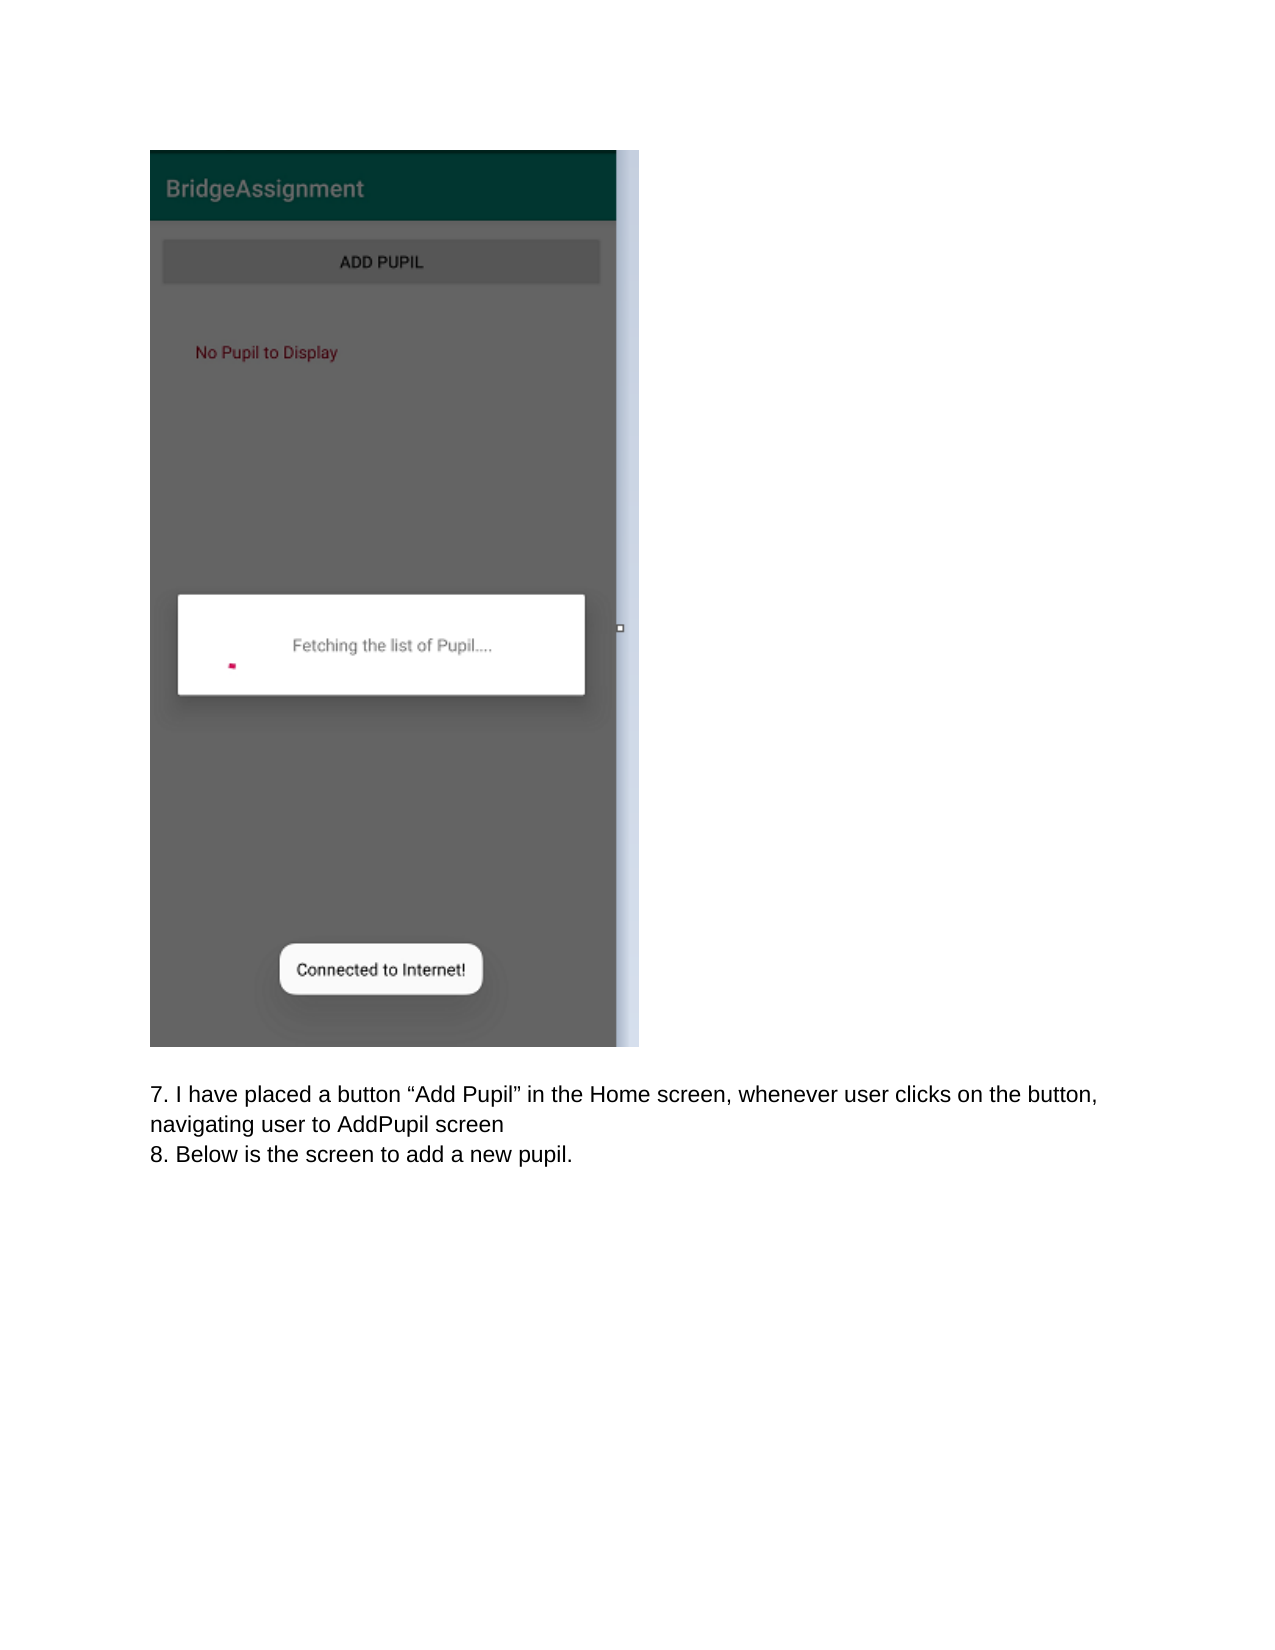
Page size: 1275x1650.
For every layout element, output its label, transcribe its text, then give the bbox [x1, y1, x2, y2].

picture [150, 150, 639, 1047]
text 7. I have placed a button “Add Pupil” in the Home screen, whenever user clicks on the button, navigating user to AddPupil screen [150, 1081, 1125, 1137]
text 8. Below is the screen to add a new pupil. [150, 1141, 1125, 1168]
